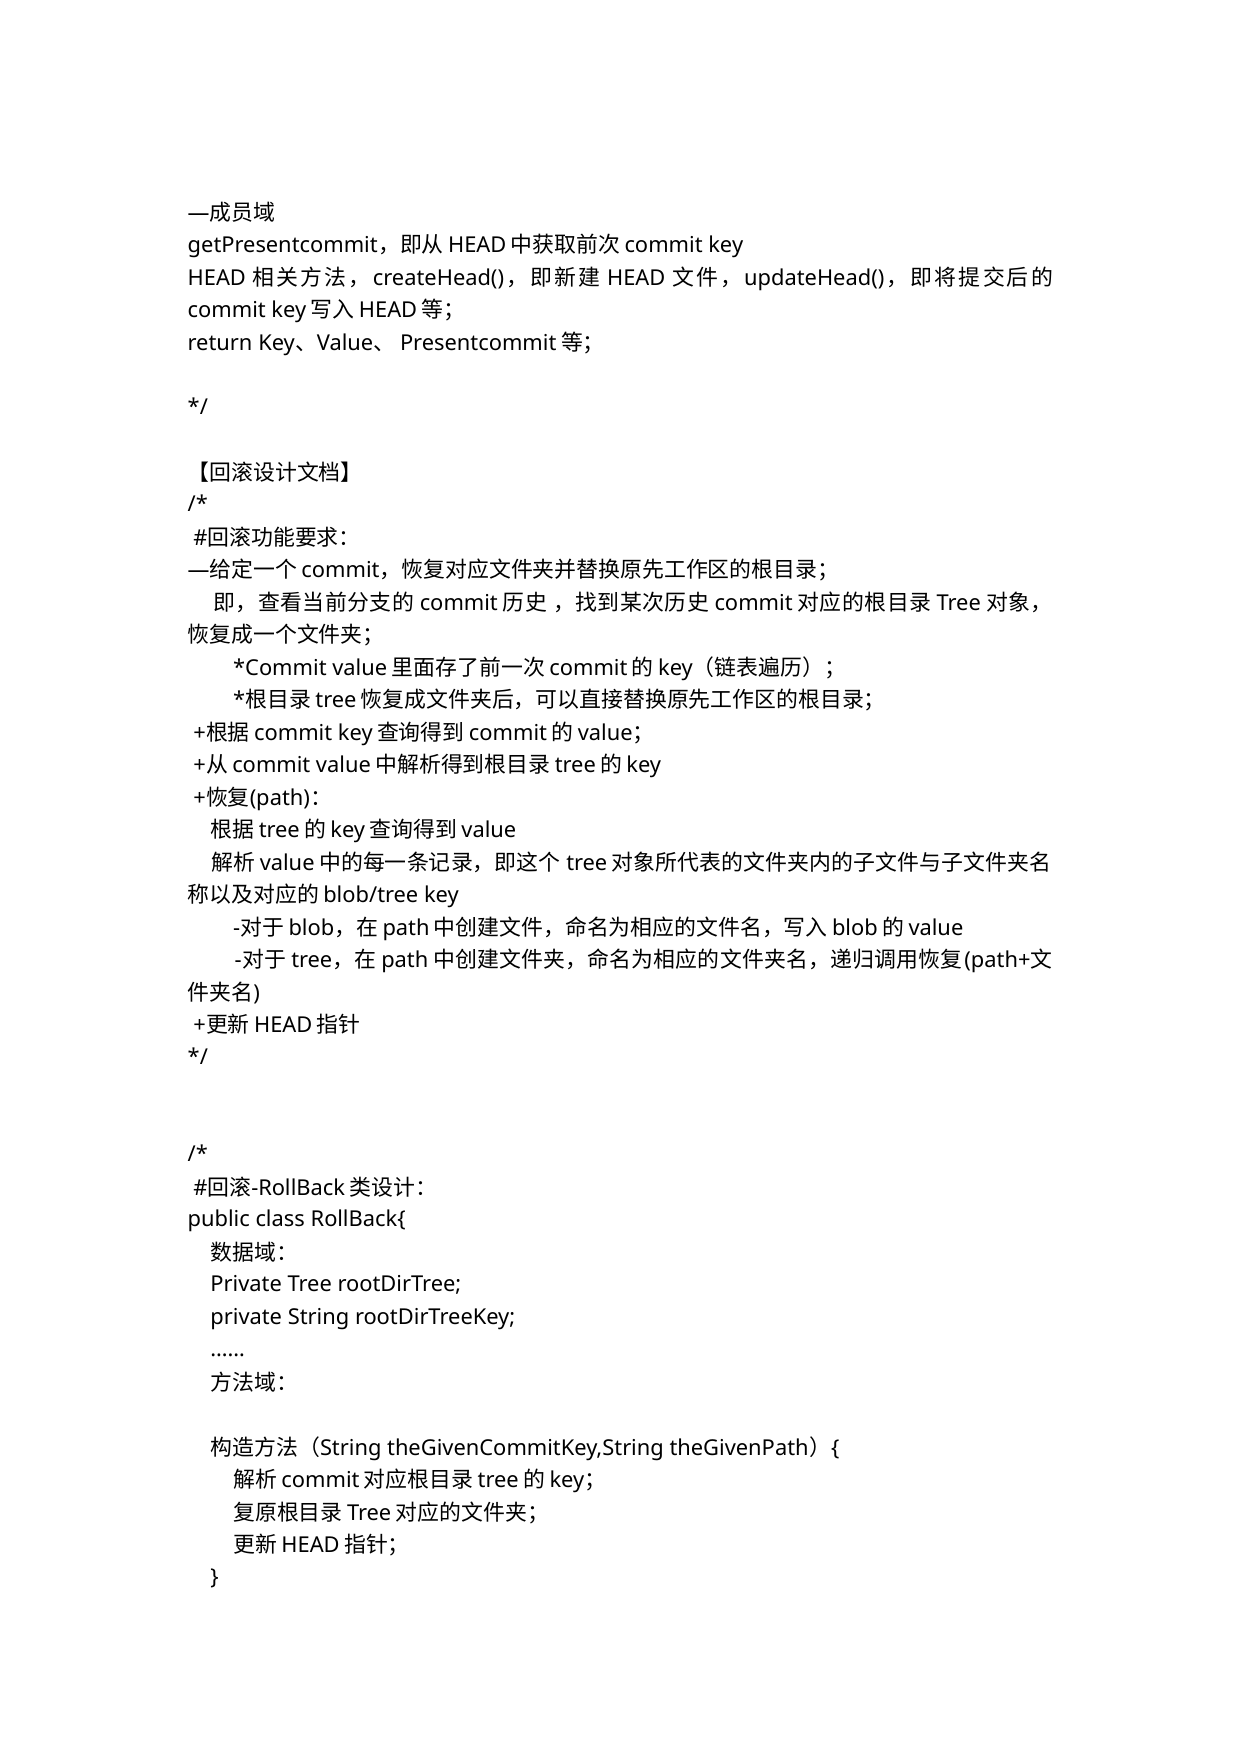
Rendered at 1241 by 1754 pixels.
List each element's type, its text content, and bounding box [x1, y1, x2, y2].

text -对于blob，在path中创建文件，命名为相应的文件名，写入blob的value [187, 909, 1053, 942]
text +恢复(path)： [187, 779, 1053, 812]
text 构造方法（String theGivenCommitKey,String theGivenPath）{ [187, 1429, 1053, 1462]
text *根目录tree恢复成文件夹后，可以直接替换原先工作区的根目录； [187, 682, 1053, 714]
text private String rootDirTreeKey; [187, 1299, 1053, 1332]
text —成员域 [187, 194, 1053, 227]
text return Key、Value、 Presentcommit等； [187, 324, 1053, 357]
text /* [187, 487, 1053, 519]
text */ [187, 389, 1053, 422]
text getPresentcommit，即从HEAD中获取前次commit key [187, 227, 1053, 259]
text *Commit value里面存了前一次commit的key（链表遍历）； [187, 649, 1053, 682]
text +更新HEAD指针 [187, 1007, 1053, 1039]
text 【回滚设计文档】 [187, 454, 1053, 487]
text HEAD相关方法，createHead()，即新建HEAD文件，updateHead()，即将提交后的commit key写入HEAD等； [187, 259, 1053, 324]
text 数据域： [187, 1234, 1053, 1267]
text +从commit value中解析得到根目录tree的key [187, 747, 1053, 779]
text } [187, 1559, 1053, 1592]
text 方法域： [187, 1364, 1053, 1397]
text +根据commit key查询得到commit的value； [187, 714, 1053, 747]
text …… [187, 1332, 1053, 1364]
text 根据tree的key查询得到value [187, 812, 1053, 844]
text */ [187, 1039, 1053, 1072]
text —给定一个commit，恢复对应文件夹并替换原先工作区的根目录； [187, 552, 1053, 584]
text Private Tree rootDirTree; [187, 1267, 1053, 1299]
text public class RollBack{ [187, 1202, 1053, 1234]
text 即，查看当前分支的commit历史 ，找到某次历史commit对应的根目录Tree对象，恢复成一个文件夹； [187, 584, 1053, 649]
text 解析value中的每一条记录，即这个tree对象所代表的文件夹内的子文件与子文件夹名称以及对应的blob/tree key [187, 844, 1053, 909]
text #回滚-RollBack类设计： [187, 1169, 1053, 1202]
text /* [187, 1137, 1053, 1169]
text 解析commit对应根目录tree的key； [187, 1462, 1053, 1494]
text 复原根目录Tree对应的文件夹； [187, 1494, 1053, 1527]
text -对于tree，在path中创建文件夹，命名为相应的文件夹名，递归调用恢复(path+文件夹名) [187, 942, 1053, 1007]
text 更新HEAD指针； [187, 1527, 1053, 1559]
text #回滚功能要求： [187, 519, 1053, 552]
